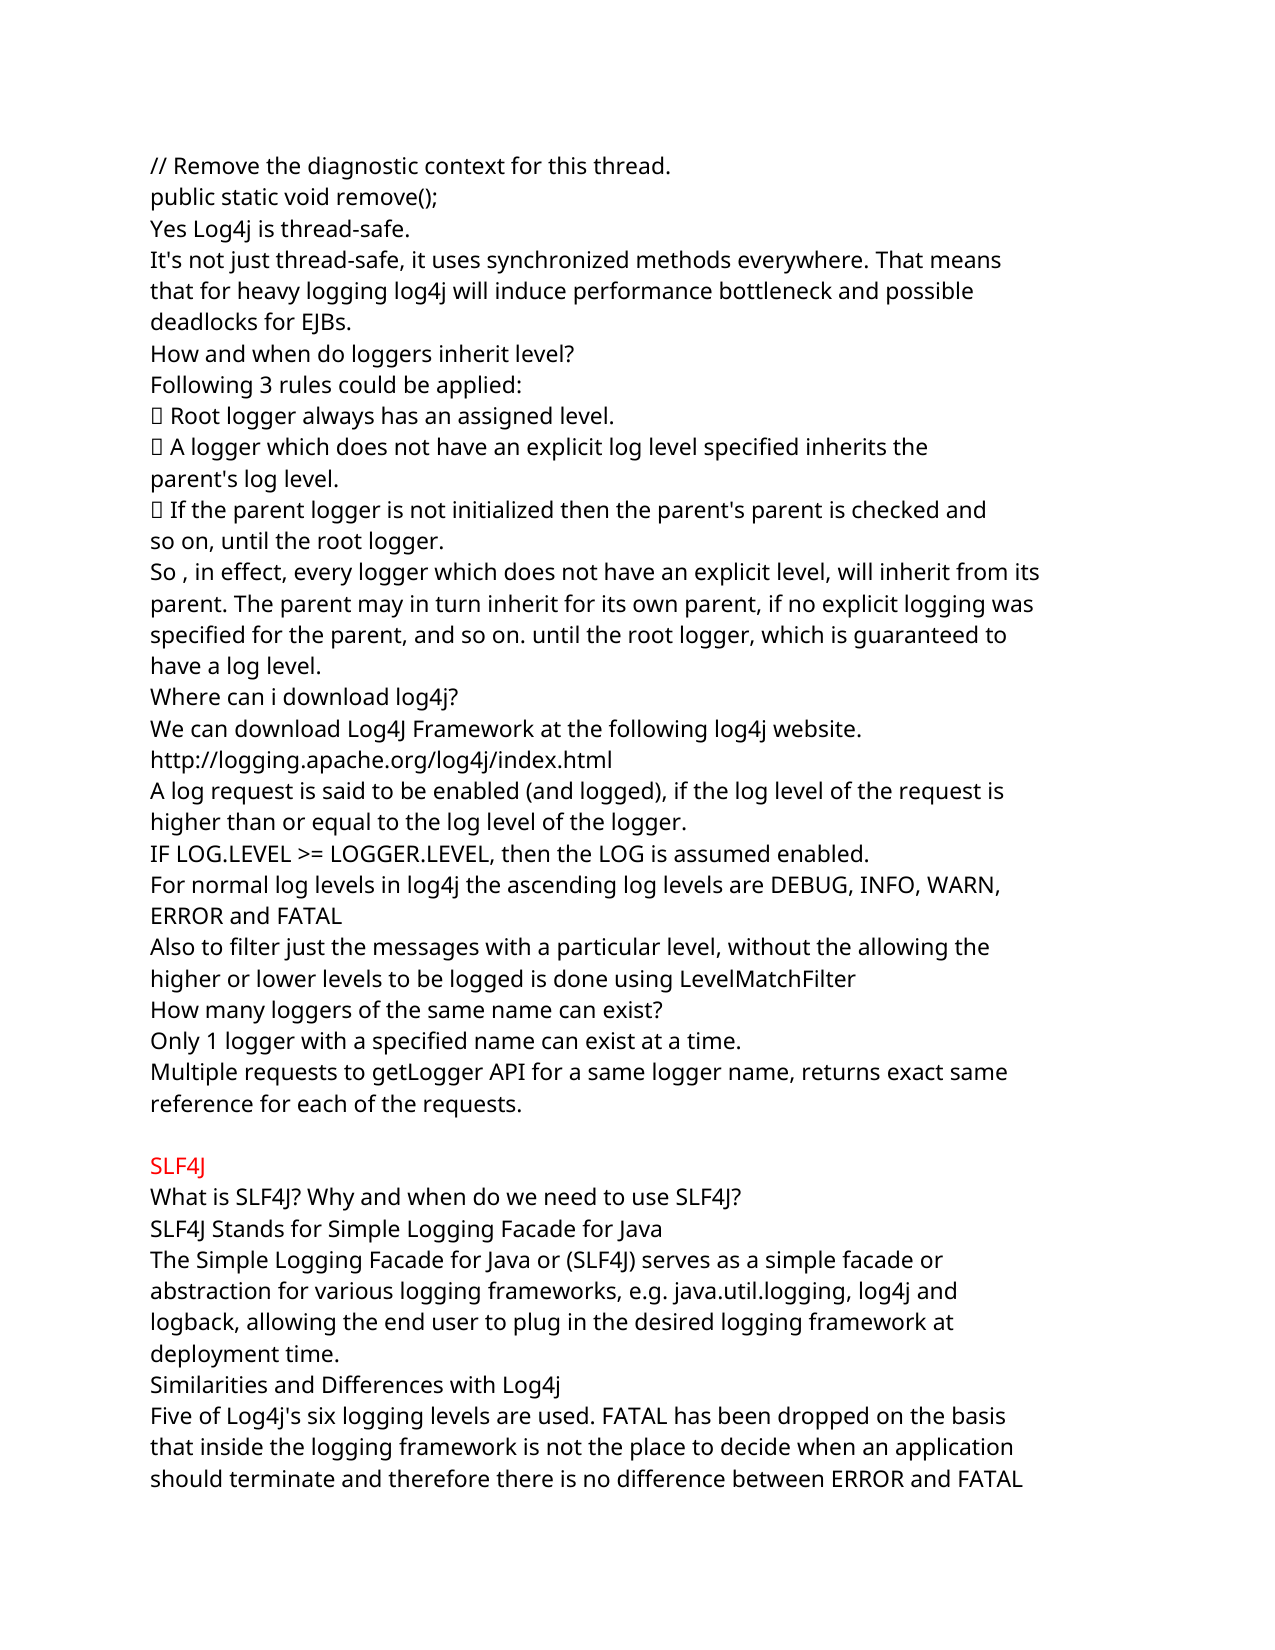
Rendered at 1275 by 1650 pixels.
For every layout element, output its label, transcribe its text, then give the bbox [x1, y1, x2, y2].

text should terminate and therefore there is no difference between ERROR and FATAL [150, 1462, 1125, 1494]
text Similarities and Differences with Log4j [150, 1369, 1125, 1400]
text We can download Log4J Framework at the following log4j website. [150, 712, 1125, 744]
text // Remove the diagnostic context for this thread. [150, 150, 1125, 181]
text Yes Log4j is thread-safe. [150, 212, 1125, 244]
text abstraction for various logging frameworks, e.g. java.util.logging, log4j and [150, 1275, 1125, 1306]
text How many loggers of the same name can exist? [150, 994, 1125, 1025]
text IF LOG.LEVEL >= LOGGER.LEVEL, then the LOG is assumed enabled. [150, 837, 1125, 869]
text that for heavy logging log4j will induce performance bottleneck and possible [150, 275, 1125, 306]
text deadlocks for EJBs. [150, 306, 1125, 337]
text A log request is said to be enabled (and logged), if the log level of the request is [150, 775, 1125, 806]
text specified for the parent, and so on. until the root logger, which is guaranteed to [150, 619, 1125, 650]
text logback, allowing the end user to plug in the desired logging framework at [150, 1306, 1125, 1337]
text  A logger which does not have an explicit log level specified inherits the [150, 431, 1125, 462]
text  Root logger always has an assigned level. [150, 400, 1125, 431]
text parent's log level. [150, 462, 1125, 494]
text http://logging.apache.org/log4j/index.html [150, 744, 1125, 775]
text Multiple requests to getLogger API for a same logger name, returns exact same [150, 1056, 1125, 1087]
text that inside the logging framework is not the place to decide when an application [150, 1431, 1125, 1462]
text parent. The parent may in turn inherit for its own parent, if no explicit logging was [150, 587, 1125, 619]
text SLF4J Stands for Simple Logging Facade for Java [150, 1212, 1125, 1244]
text have a log level. [150, 650, 1125, 681]
text deployment time. [150, 1337, 1125, 1369]
text public static void remove(); [150, 181, 1125, 212]
text so on, until the root logger. [150, 525, 1125, 556]
text What is SLF4J? Why and when do we need to use SLF4J? [150, 1181, 1125, 1212]
text How and when do loggers inherit level? [150, 337, 1125, 369]
text ERROR and FATAL [150, 900, 1125, 931]
text Only 1 logger with a specified name can exist at a time. [150, 1025, 1125, 1056]
text It's not just thread-safe, it uses synchronized methods everywhere. That means [150, 244, 1125, 275]
text SLF4J [150, 1150, 1125, 1181]
text So , in effect, every logger which does not have an explicit level, will inherit from its [150, 556, 1125, 587]
text Following 3 rules could be applied: [150, 369, 1125, 400]
text For normal log levels in log4j the ascending log levels are DEBUG, INFO, WARN, [150, 869, 1125, 900]
text  If the parent logger is not initialized then the parent's parent is checked and [150, 494, 1125, 525]
text higher or lower levels to be logged is done using LevelMatchFilter [150, 962, 1125, 994]
text Five of Log4j's six logging levels are used. FATAL has been dropped on the basis [150, 1400, 1125, 1431]
text The Simple Logging Facade for Java or (SLF4J) serves as a simple facade or [150, 1244, 1125, 1275]
text Also to filter just the messages with a particular level, without the allowing the [150, 931, 1125, 962]
text reference for each of the requests. [150, 1087, 1125, 1119]
text higher than or equal to the log level of the logger. [150, 806, 1125, 837]
text Where can i download log4j? [150, 681, 1125, 712]
